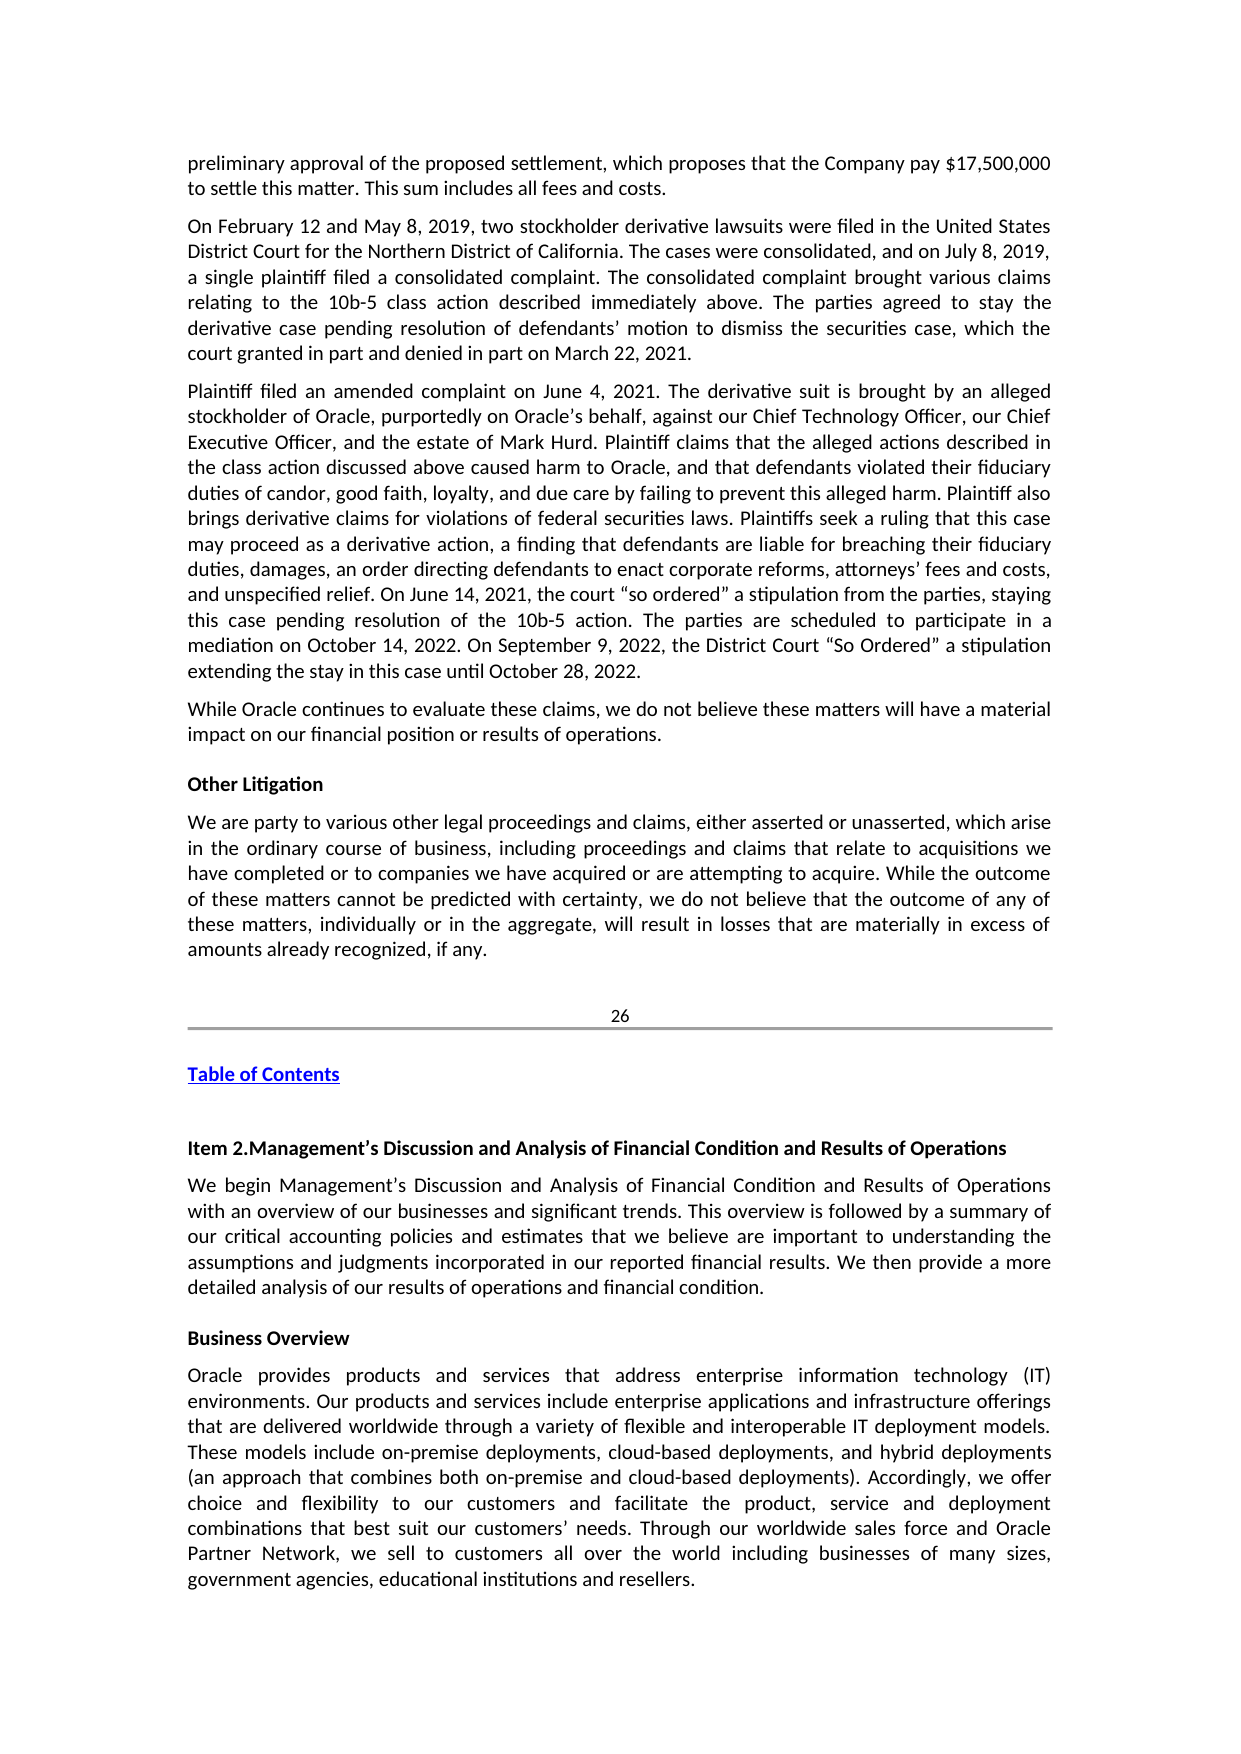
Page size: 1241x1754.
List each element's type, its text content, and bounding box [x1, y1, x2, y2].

text 26 [187, 1004, 1053, 1027]
text preliminary approval of the proposed settlement, which proposes that the Company pay $17,500,000 to settle this matter. This sum includes all fees and costs. [187, 150, 1053, 201]
text We are party to various other legal proceedings and claims, either asserted or unasserted, which arise in the ordinary course of business, including proceedings and claims that relate to acquisitions we have completed or to companies we have acquired or are attempting to acquire. While the outcome of these matters cannot be predicted with certainty, we do not believe that the outcome of any of these matters, individually or in the aggregate, will result in losses that are materially in excess of amounts already recognized, if any. [187, 809, 1053, 962]
text While Oracle continues to evaluate these claims, we do not believe these matters will have a material impact on our financial position or results of operations. [187, 696, 1053, 747]
text On February 12 and May 8, 2019, two stockholder derivative lawsuits were filed in the United States District Court for the Northern District of California. The cases were consolidated, and on July 8, 2019, a single plaintiff filed a consolidated complaint. The consolidated complaint brought various claims relating to the 10b-5 class action described immediately above. The parties agreed to stay the derivative case pending resolution of defendants’ motion to dismiss the securities case, which the court granted in part and denied in part on March 22, 2021. [187, 213, 1053, 366]
text Oracle provides products and services that address enterprise information technology (IT) environments. Our products and services include enterprise applications and infrastructure offerings that are delivered worldwide through a variety of flexible and interoperable IT deployment models. These models include on-premise deployments, cloud-based deployments, and hybrid deployments (an approach that combines both on-premise and cloud-based deployments). Accordingly, we offer choice and flexibility to our customers and facilitate the product, service and deployment combinations that best suit our customers’ needs. Through our worldwide sales force and Oracle Partner Network, we sell to customers all over the world including businesses of many sizes, government agencies, educational institutions and resellers. [187, 1363, 1053, 1591]
text Business Overview [187, 1325, 1053, 1350]
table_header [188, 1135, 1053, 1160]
text Other Litigation [187, 772, 1053, 797]
text Plaintiff filed an amended complaint on June 4, 2021. The derivative suit is brought by an alleged stockholder of Oracle, purportedly on Oracle’s behalf, against our Chief Technology Officer, our Chief Executive Officer, and the estate of Mark Hurd. Plaintiff claims that the alleged actions described in the class action discussed above caused harm to Oracle, and that defendants violated their fiduciary duties of candor, good faith, loyalty, and due care by failing to prevent this alleged harm. Plaintiff also brings derivative claims for violations of federal securities laws. Plaintiffs seek a ruling that this case may proceed as a derivative action, a finding that defendants are liable for breaching their fiduciary duties, damages, an order directing defendants to enact corporate reforms, attorneys’ fees and costs, and unspecified relief. On June 14, 2021, the court “so ordered” a stipulation from the parties, staying this case pending resolution of the 10b-5 action. The parties are scheduled to participate in a mediation on October 14, 2022. On September 9, 2022, the District Court “So Ordered” a stipulation extending the stay in this case until October 28, 2022. [187, 378, 1053, 683]
text Table of Contents [187, 1061, 1053, 1087]
text We begin Management’s Discussion and Analysis of Financial Condition and Results of Operations with an overview of our businesses and significant trends. This overview is followed by a summary of our critical accounting policies and estimates that we believe are important to understanding the assumptions and judgments incorporated in our reported financial results. We then provide a more detailed analysis of our results of operations and financial condition. [187, 1173, 1053, 1300]
